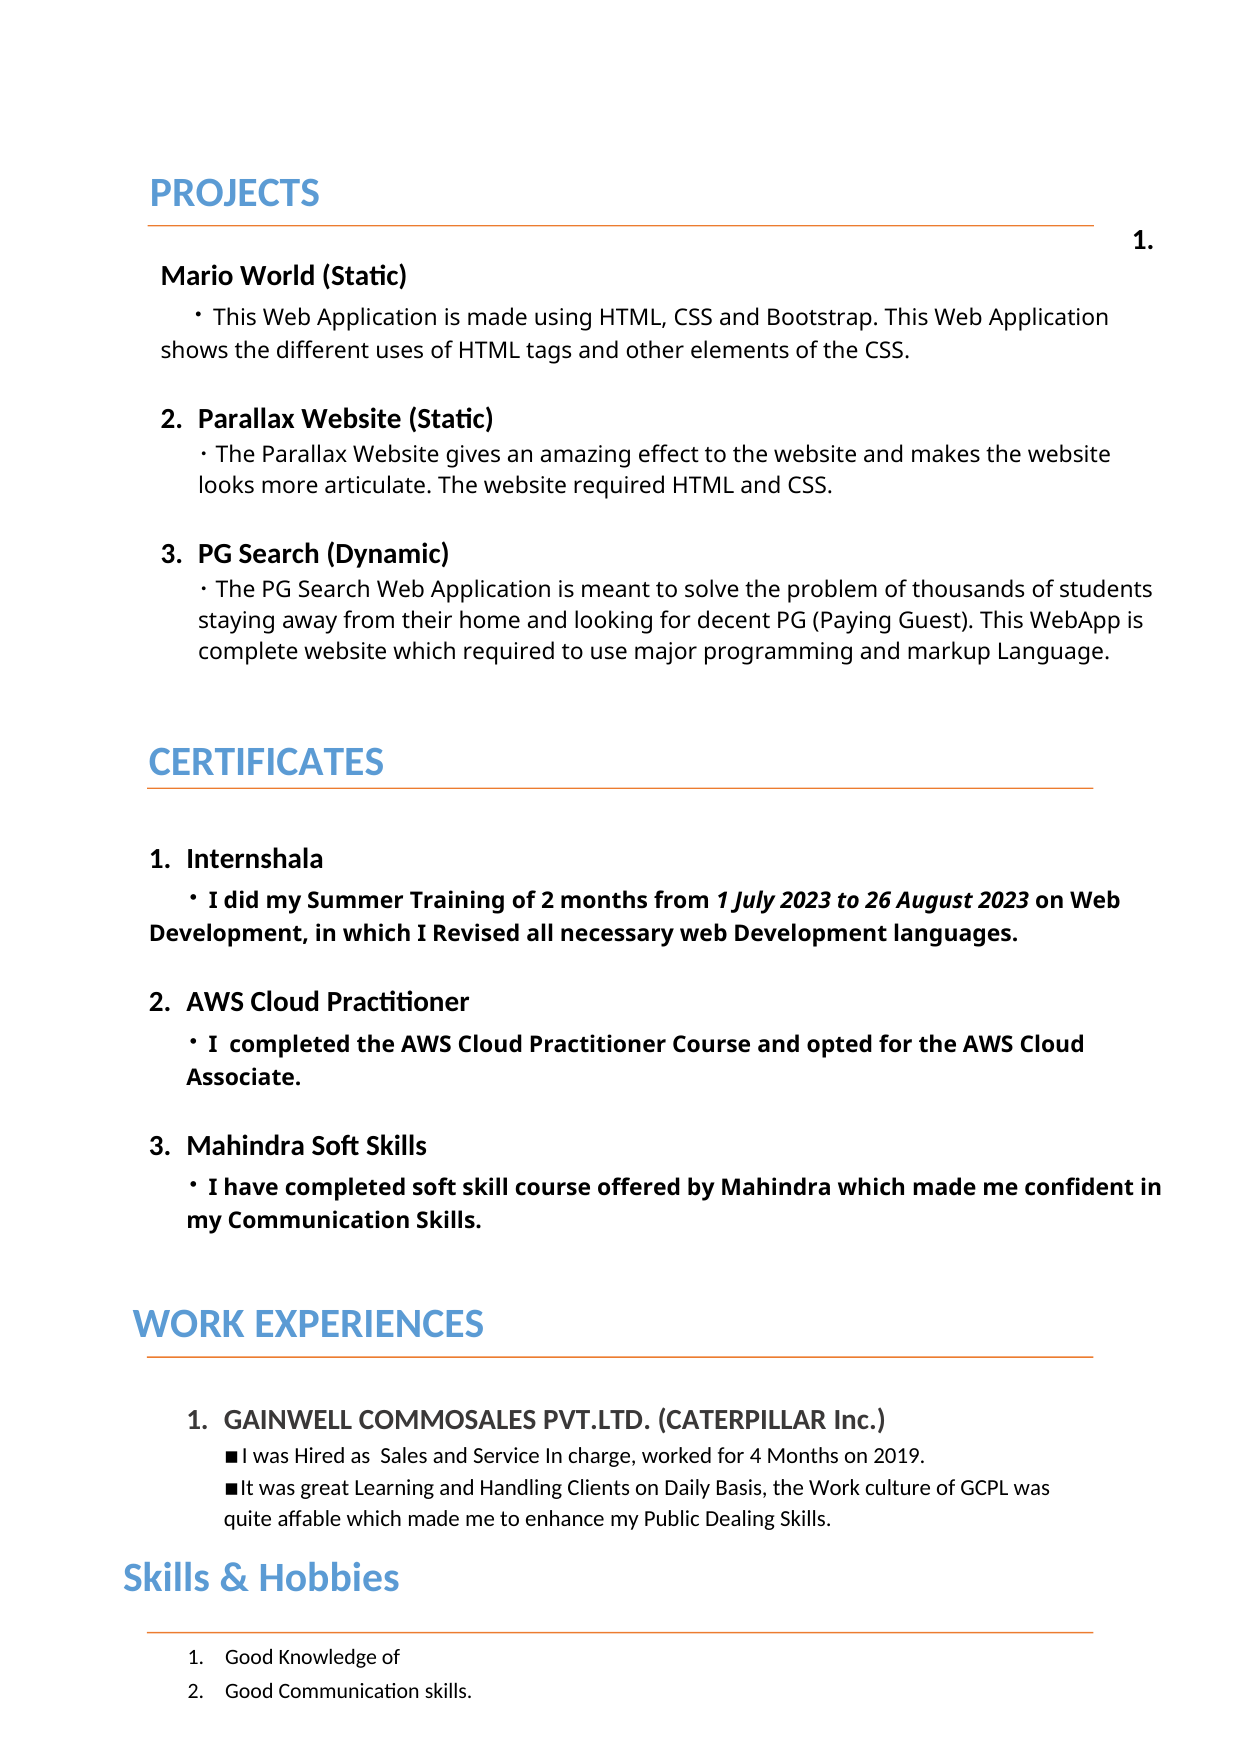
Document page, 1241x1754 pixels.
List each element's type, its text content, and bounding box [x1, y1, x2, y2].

subtitle WORK EXPERIENCES [123, 1297, 1165, 1348]
list Good Communication skills. [187, 1677, 1165, 1703]
subtitle PG Search (Dynamic) [160, 535, 1165, 571]
subtitle ･ The Parallax Website gives an amazing effect to the website and makes the website looks more articulate. The website required HTML and CSS. [198, 438, 1165, 500]
subtitle GAINWELL COMMOSALES PVT.LTD. (CATERPILLAR Inc.) [186, 1401, 1165, 1437]
subtitle ･ I did my Summer Training of 2 months from 1 July 2023 to 26 August 2023 on Web Development, in which I Revised all necessary web Development languages. [148, 877, 1165, 948]
subtitle CERTIFICATES [148, 734, 1165, 785]
subtitle AWS Cloud Practitioner [148, 983, 1165, 1019]
list It was great Learning and Handling Clients on Daily Basis, the Work culture of GCPL was quite affable which made me to enhance my Public Dealing Skills. [223, 1471, 1052, 1532]
subtitle Mahindra Soft Skills [148, 1127, 1165, 1162]
subtitle ･ The PG Search Web Application is meant to solve the problem of thousands of students staying away from their home and looking for decent PG (Paying Guest). This WebApp is complete website which required to use major programming and markup Language. [198, 573, 1165, 666]
subtitle Parallax Website (Static) [160, 400, 1165, 436]
subtitle ･ I have completed soft skill course offered by Mahindra which made me confident in my Communication Skills. [186, 1164, 1165, 1235]
subtitle Internshala [148, 840, 1165, 876]
subtitle PROJECTS [121, 166, 1056, 217]
subtitle Skills & Hobbies [123, 1551, 1165, 1601]
subtitle Mario World (Static) [160, 221, 1165, 292]
subtitle ･ I completed the AWS Cloud Practitioner Course and opted for the AWS Cloud Associate. [186, 1021, 1165, 1092]
list Good Knowledge of [187, 1643, 1165, 1669]
list I was Hired as Sales and Service In charge, worked for 4 Months on 2019. [223, 1439, 1165, 1470]
subtitle ･ This Web Application is made using HTML, CSS and Bootstrap. This Web Application shows the different uses of HTML tags and other elements of the CSS. [160, 294, 1165, 365]
